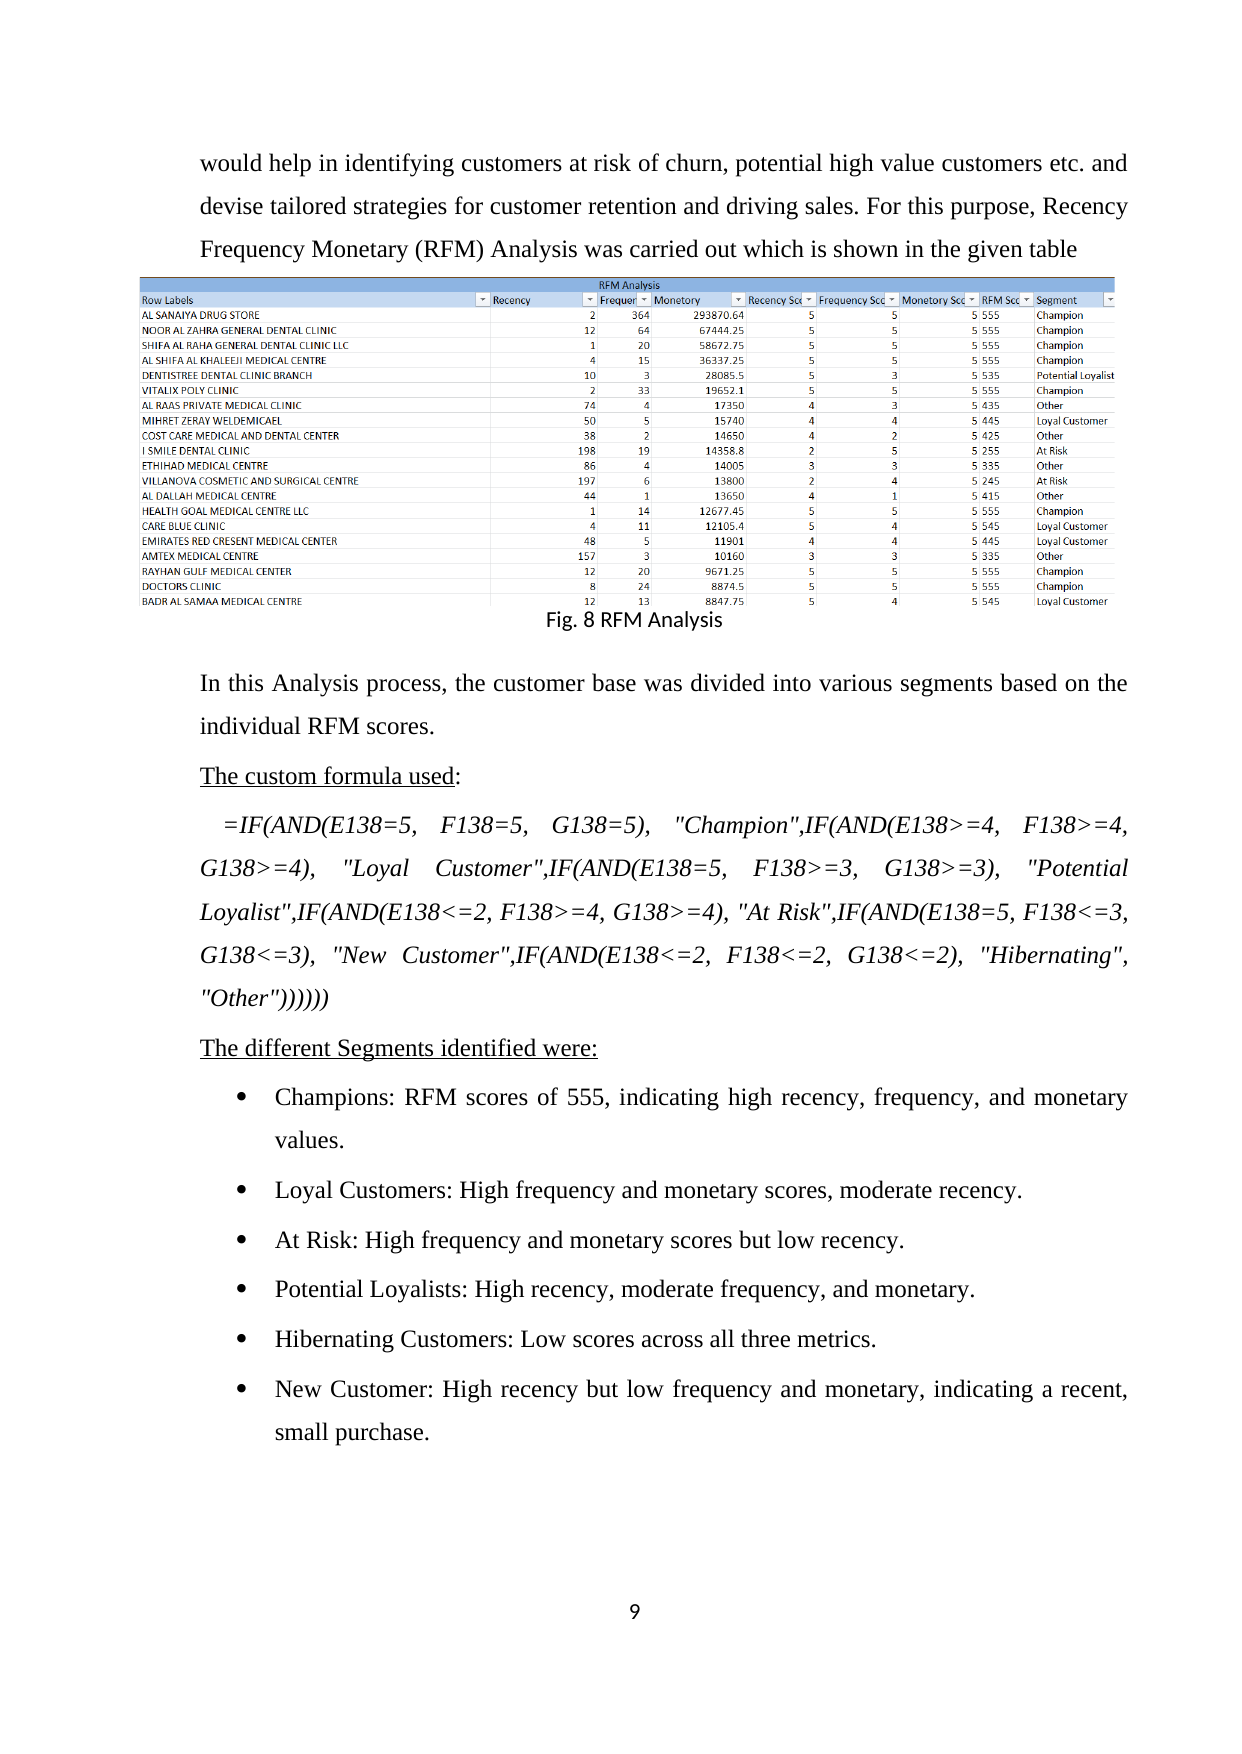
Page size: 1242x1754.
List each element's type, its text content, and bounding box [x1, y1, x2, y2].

subtitle Potential Loyalists: High recency, moderate frequency, and monetary. [237, 1274, 1129, 1303]
subtitle Loyal Customers: High frequency and monetary scores, moderate recency. [237, 1175, 1129, 1204]
subtitle Hibernating Customers: Low scores across all three metrics. [237, 1324, 1129, 1353]
subtitle The different Segments identified were: [199, 1033, 1129, 1061]
subtitle At Risk: High frequency and monetary scores but low recency. [237, 1225, 1129, 1253]
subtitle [139, 148, 1129, 263]
picture [139, 277, 1115, 606]
subtitle The custom formula used: [199, 761, 1129, 789]
text Fig. 8 RFM Analysis [139, 605, 1129, 633]
subtitle New Customer: High recency but low frequency and monetary, indicating a recent, small purchase. [237, 1374, 1129, 1446]
subtitle =IF(AND(E138=5, F138=5, G138=5), "Champion",IF(AND(E138>=4, F138>=4, G138>=4), "Loyal Customer",IF(AND(E138=5, F138>=3, G138>=3), "Potential Loyalist",IF(AND(E138<=2, F138>=4, G138>=4), "At Risk",IF(AND(E138=5, F138<=3, G138<=3), "New Customer",IF(AND(E138<=2, F138<=2, G138<=2), "Hibernating", "Other")))))) [199, 810, 1129, 1012]
subtitle Champions: RFM scores of 555, indicating high recency, frequency, and monetary values. [237, 1082, 1129, 1154]
subtitle In this Analysis process, the customer base was divided into various segments based on the individual RFM scores. [199, 668, 1129, 740]
